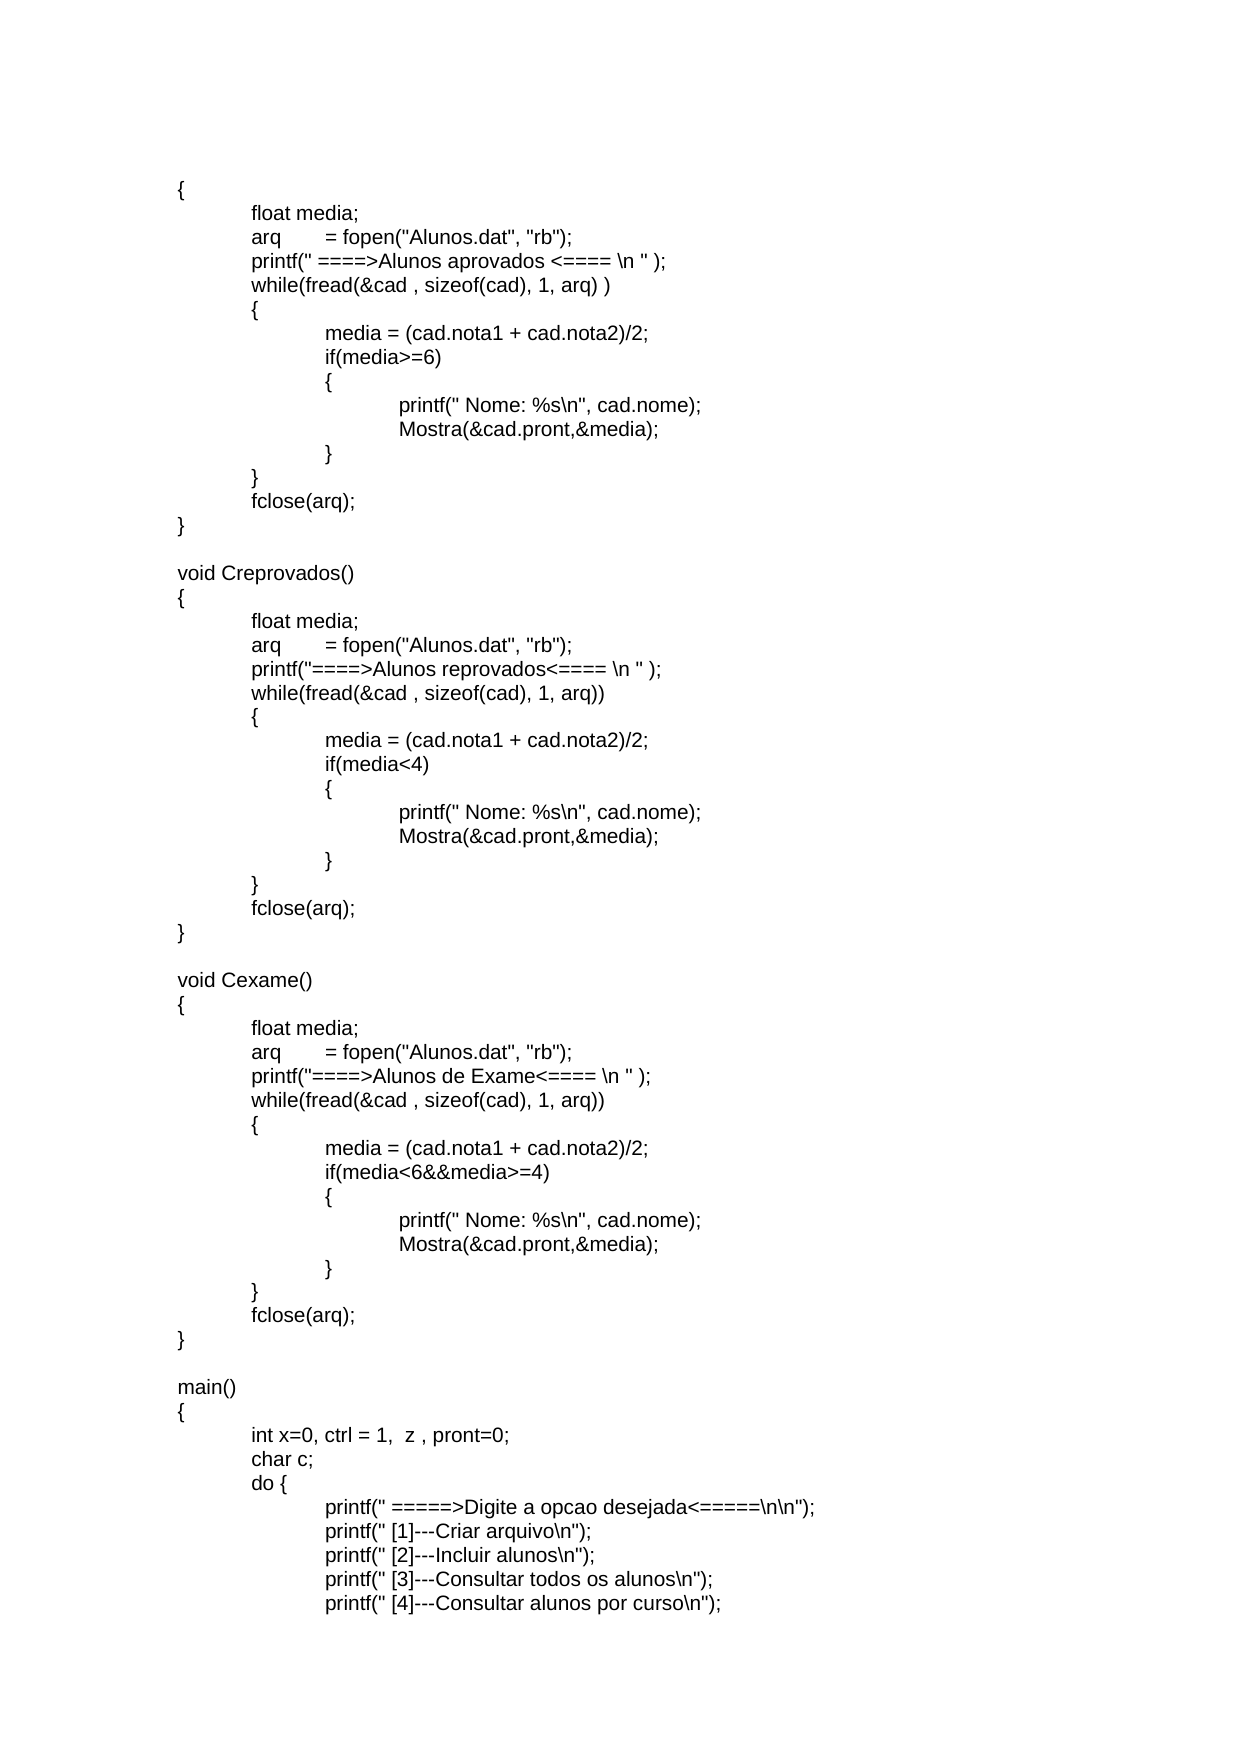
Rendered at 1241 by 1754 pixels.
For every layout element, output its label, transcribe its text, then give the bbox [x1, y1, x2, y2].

text while(fread(&cad , sizeof(cad), 1, arq)) [177, 680, 1122, 704]
text printf(" [2]---Incluir alunos\n"); [177, 1543, 1122, 1567]
text arq = fopen("Alunos.dat", "rb"); [177, 225, 1122, 249]
text Mostra(&cad.pront,&media); [177, 417, 1122, 441]
text printf(" Nome: %s\n", cad.nome); [177, 393, 1122, 417]
text { [177, 776, 1122, 800]
text } [177, 872, 1122, 896]
text { [177, 584, 1122, 608]
text } [177, 1327, 1122, 1351]
text void Cexame() [177, 968, 1122, 992]
text { [177, 1183, 1122, 1207]
text media = (cad.nota1 + cad.nota2)/2; [177, 728, 1122, 752]
text printf(" Nome: %s\n", cad.nome); [177, 1207, 1122, 1231]
text while(fread(&cad , sizeof(cad), 1, arq) ) [177, 273, 1122, 297]
text main() [177, 1375, 1122, 1399]
text if(media<4) [177, 752, 1122, 776]
text } [177, 465, 1122, 489]
text float media; [177, 201, 1122, 225]
text arq = fopen("Alunos.dat", "rb"); [177, 632, 1122, 656]
text printf(" [3]---Consultar todos os alunos\n"); [177, 1567, 1122, 1591]
text } [177, 441, 1122, 465]
text { [177, 177, 1122, 201]
text printf(" [4]---Consultar alunos por curso\n"); [177, 1591, 1122, 1615]
text media = (cad.nota1 + cad.nota2)/2; [177, 321, 1122, 345]
text media = (cad.nota1 + cad.nota2)/2; [177, 1136, 1122, 1159]
text arq = fopen("Alunos.dat", "rb"); [177, 1040, 1122, 1064]
text printf(" [1]---Criar arquivo\n"); [177, 1519, 1122, 1543]
text if(media<6&&media>=4) [177, 1159, 1122, 1183]
text } [177, 513, 1122, 537]
text } [177, 920, 1122, 944]
text { [177, 297, 1122, 321]
text float media; [177, 608, 1122, 632]
text fclose(arq); [177, 896, 1122, 920]
text printf(" =====>Digite a opcao desejada<=====\n\n"); [177, 1495, 1122, 1519]
text { [177, 1399, 1122, 1423]
text fclose(arq); [177, 489, 1122, 513]
text { [177, 1112, 1122, 1136]
text if(media>=6) [177, 345, 1122, 369]
text Mostra(&cad.pront,&media); [177, 824, 1122, 848]
text do { [177, 1471, 1122, 1495]
text char c; [177, 1447, 1122, 1471]
text } [177, 1255, 1122, 1279]
text while(fread(&cad , sizeof(cad), 1, arq)) [177, 1088, 1122, 1112]
text { [177, 369, 1122, 393]
text fclose(arq); [177, 1303, 1122, 1327]
text printf(" ====>Alunos aprovados <==== \n " ); [177, 249, 1122, 273]
text } [177, 1279, 1122, 1303]
text printf("====>Alunos de Exame<==== \n " ); [177, 1064, 1122, 1088]
text int x=0, ctrl = 1, z , pront=0; [177, 1423, 1122, 1447]
text { [177, 704, 1122, 728]
text printf(" Nome: %s\n", cad.nome); [177, 800, 1122, 824]
text Mostra(&cad.pront,&media); [177, 1231, 1122, 1255]
text } [177, 848, 1122, 872]
text printf("====>Alunos reprovados<==== \n " ); [177, 656, 1122, 680]
text float media; [177, 1016, 1122, 1040]
text { [177, 992, 1122, 1016]
text void Creprovados() [177, 561, 1122, 584]
